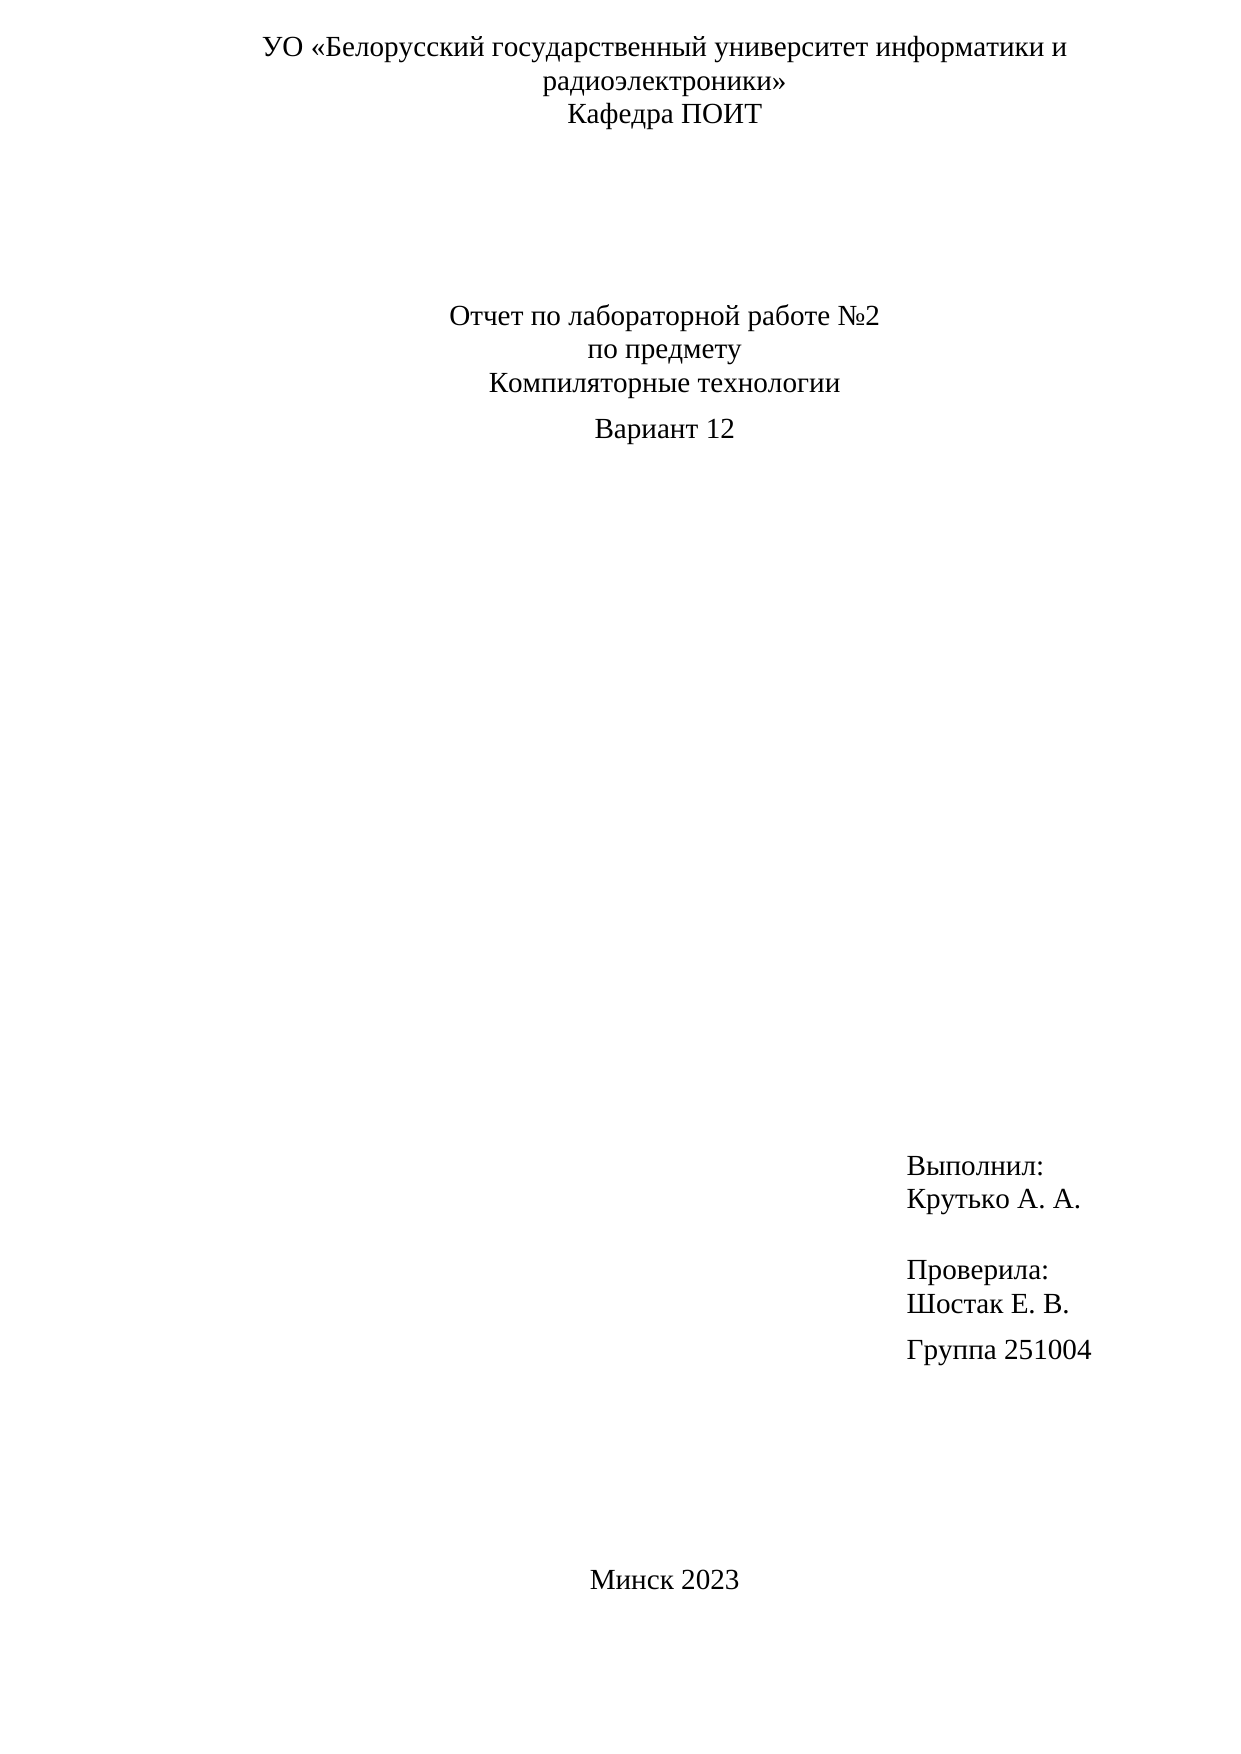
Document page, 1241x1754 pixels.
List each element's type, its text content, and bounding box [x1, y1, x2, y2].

text Отчет по лабораторной работе №2 [177, 298, 1152, 331]
text по предмету [177, 331, 1152, 365]
text Шостак Е. В. [177, 1286, 1152, 1319]
text Проверила: [177, 1252, 1152, 1286]
text Крутько А. А. [177, 1181, 1152, 1215]
text Минск 2023 [177, 1562, 1152, 1596]
text Вариант 12 [177, 411, 1152, 444]
text Выполнил: [177, 1148, 1152, 1181]
text Группа 251004 [177, 1332, 1152, 1366]
text УО «Белорусский государственный университет информатики и радиоэлектроники» [177, 29, 1152, 97]
text Кафедра ПОИТ [177, 97, 1152, 130]
text Компиляторные технологии [177, 365, 1152, 398]
